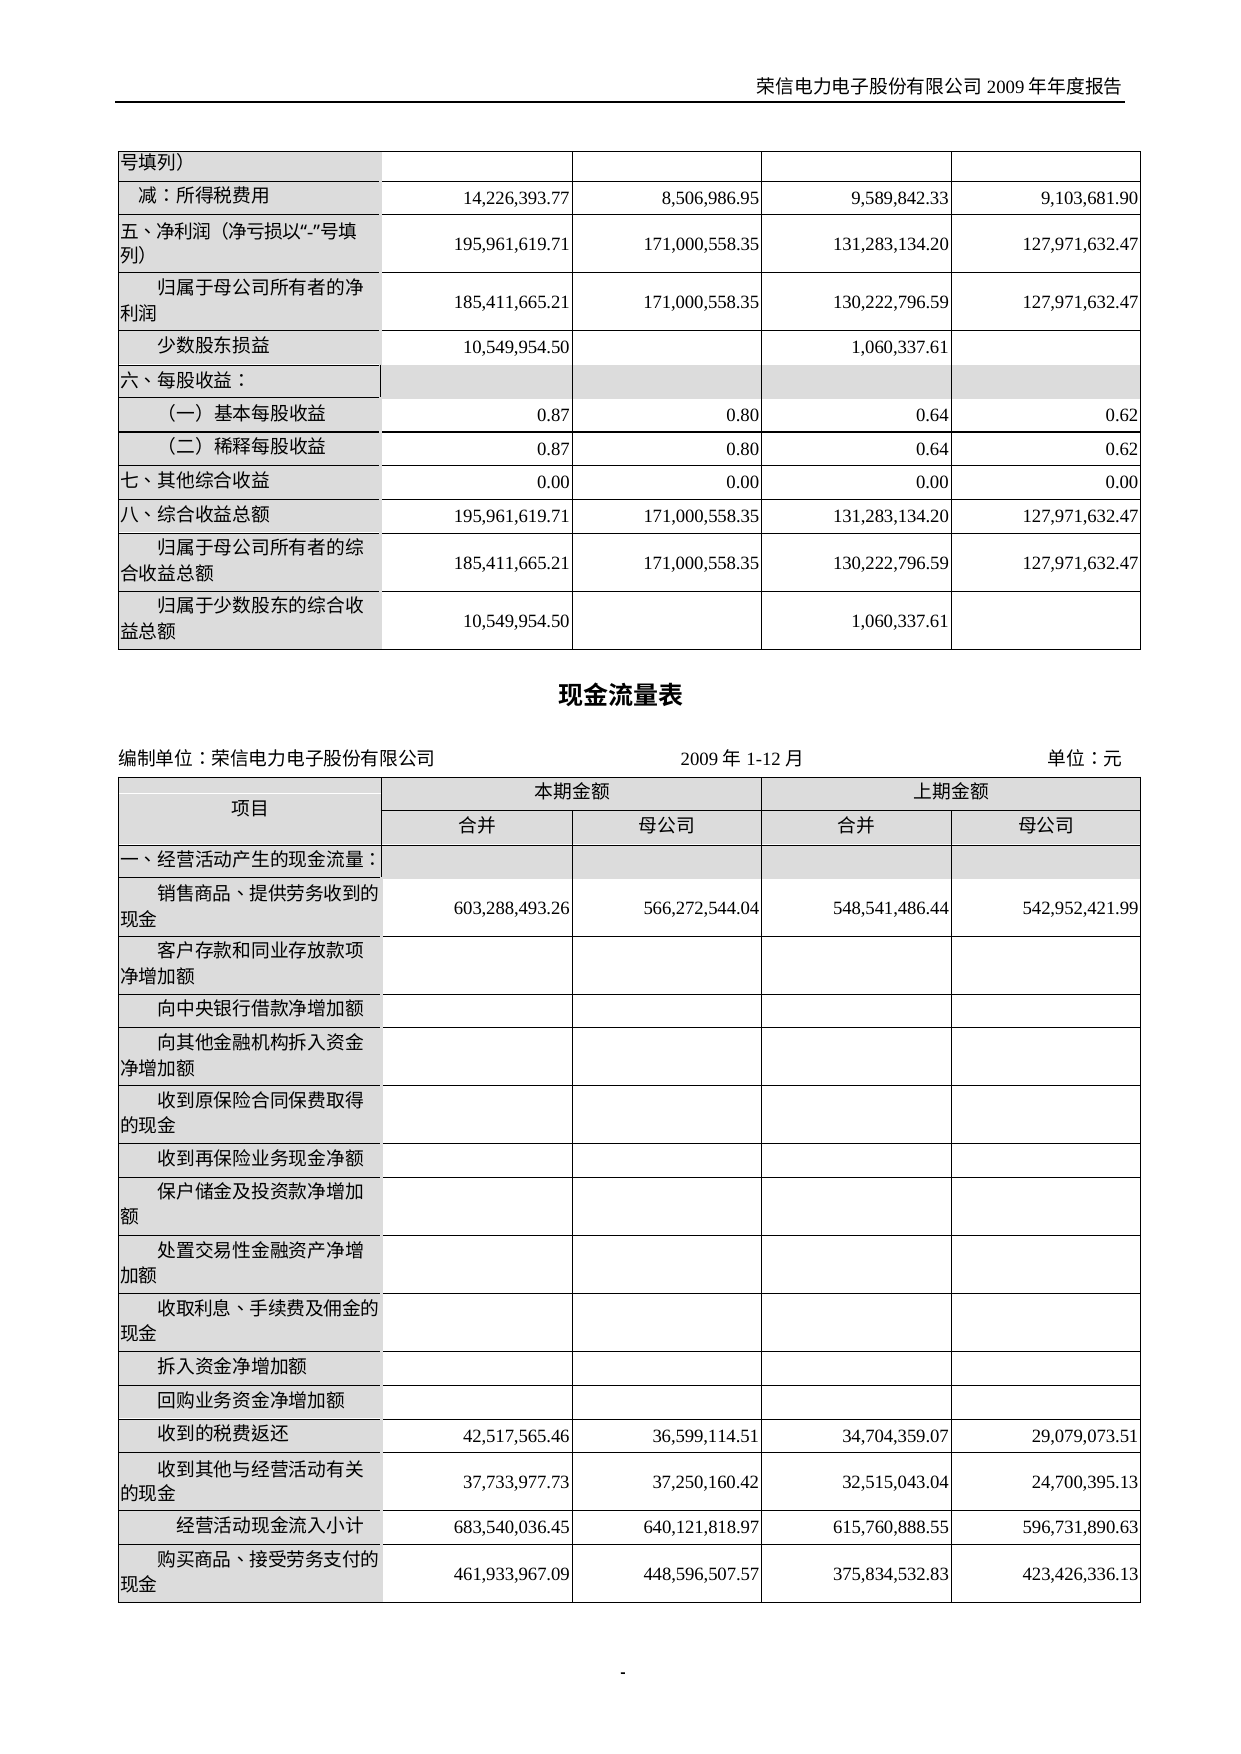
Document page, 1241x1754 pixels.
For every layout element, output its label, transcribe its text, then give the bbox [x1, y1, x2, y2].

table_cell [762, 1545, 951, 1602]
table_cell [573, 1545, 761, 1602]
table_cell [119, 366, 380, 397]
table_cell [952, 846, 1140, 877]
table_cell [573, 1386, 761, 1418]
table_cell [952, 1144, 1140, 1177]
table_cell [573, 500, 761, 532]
subtitle 现金流量表 [102, 678, 1139, 712]
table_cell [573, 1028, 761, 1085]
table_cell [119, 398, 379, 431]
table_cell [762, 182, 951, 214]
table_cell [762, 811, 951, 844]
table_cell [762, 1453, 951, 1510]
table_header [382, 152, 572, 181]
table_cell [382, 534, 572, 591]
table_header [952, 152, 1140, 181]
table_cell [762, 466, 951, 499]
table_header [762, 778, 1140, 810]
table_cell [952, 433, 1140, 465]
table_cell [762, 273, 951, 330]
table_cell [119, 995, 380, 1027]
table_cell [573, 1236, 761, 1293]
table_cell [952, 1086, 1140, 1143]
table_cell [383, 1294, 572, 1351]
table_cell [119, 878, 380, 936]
text 编制单位：荣信电力电子股份有限公司 2009 年 1-12 月 单位：元 [102, 745, 1138, 771]
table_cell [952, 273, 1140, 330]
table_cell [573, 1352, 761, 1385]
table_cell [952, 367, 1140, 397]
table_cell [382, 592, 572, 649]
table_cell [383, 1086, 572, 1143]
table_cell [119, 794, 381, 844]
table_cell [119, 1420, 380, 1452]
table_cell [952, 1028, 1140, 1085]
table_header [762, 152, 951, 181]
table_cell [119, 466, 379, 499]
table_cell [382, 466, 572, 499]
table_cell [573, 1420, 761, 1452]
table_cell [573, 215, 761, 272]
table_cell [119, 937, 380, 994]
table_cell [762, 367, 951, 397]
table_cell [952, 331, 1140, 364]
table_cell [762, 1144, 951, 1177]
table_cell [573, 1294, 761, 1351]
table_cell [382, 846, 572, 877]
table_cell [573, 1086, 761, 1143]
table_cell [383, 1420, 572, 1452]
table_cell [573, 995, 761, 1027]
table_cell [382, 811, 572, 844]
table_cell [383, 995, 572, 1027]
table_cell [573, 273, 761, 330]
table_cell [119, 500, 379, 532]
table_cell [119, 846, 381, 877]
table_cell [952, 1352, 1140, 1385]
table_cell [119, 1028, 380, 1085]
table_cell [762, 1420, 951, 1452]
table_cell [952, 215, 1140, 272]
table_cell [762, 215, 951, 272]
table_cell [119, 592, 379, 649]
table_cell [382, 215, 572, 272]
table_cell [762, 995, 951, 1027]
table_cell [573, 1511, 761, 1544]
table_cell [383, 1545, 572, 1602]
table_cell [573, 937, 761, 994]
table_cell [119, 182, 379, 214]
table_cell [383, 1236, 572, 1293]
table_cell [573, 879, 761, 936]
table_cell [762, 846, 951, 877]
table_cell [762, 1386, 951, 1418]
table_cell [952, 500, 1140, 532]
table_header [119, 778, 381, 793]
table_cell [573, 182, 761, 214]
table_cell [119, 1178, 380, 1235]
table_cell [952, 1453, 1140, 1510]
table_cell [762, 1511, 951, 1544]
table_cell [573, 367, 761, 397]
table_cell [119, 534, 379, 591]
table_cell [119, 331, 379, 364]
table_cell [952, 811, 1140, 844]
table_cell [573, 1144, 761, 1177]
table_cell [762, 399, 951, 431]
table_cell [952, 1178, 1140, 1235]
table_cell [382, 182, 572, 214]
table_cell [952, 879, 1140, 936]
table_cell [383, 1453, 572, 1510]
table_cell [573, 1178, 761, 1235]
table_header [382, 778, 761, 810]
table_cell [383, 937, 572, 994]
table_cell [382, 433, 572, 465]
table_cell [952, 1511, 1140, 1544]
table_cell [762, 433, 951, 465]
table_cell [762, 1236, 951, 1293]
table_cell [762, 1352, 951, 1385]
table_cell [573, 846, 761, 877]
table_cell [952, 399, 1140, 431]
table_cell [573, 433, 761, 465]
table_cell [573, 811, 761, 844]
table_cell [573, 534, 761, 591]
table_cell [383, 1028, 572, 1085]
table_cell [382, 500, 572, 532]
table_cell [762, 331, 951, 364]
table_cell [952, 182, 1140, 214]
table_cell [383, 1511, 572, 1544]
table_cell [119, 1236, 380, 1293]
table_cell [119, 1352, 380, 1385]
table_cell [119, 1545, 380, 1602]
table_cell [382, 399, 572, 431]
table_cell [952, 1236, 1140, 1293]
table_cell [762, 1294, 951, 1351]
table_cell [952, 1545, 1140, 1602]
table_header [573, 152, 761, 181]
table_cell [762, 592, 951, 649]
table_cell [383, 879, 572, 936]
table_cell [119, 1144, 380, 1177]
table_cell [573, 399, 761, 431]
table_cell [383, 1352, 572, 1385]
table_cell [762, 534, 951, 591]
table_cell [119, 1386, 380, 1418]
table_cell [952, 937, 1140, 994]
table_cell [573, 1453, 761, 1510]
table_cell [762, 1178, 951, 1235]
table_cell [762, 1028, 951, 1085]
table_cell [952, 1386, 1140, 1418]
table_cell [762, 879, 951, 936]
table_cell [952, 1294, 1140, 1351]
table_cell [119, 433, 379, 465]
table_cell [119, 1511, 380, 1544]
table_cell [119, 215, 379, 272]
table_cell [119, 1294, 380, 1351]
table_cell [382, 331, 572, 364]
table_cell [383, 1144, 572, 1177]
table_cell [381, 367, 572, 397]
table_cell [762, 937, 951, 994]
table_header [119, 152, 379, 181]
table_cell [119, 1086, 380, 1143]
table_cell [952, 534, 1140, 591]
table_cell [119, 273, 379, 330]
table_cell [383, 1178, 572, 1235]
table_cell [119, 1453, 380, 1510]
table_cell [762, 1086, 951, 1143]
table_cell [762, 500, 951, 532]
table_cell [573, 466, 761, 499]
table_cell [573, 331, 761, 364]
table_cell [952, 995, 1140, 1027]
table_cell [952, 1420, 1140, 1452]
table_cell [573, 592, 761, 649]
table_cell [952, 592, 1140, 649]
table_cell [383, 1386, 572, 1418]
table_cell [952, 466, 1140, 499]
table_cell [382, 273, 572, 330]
